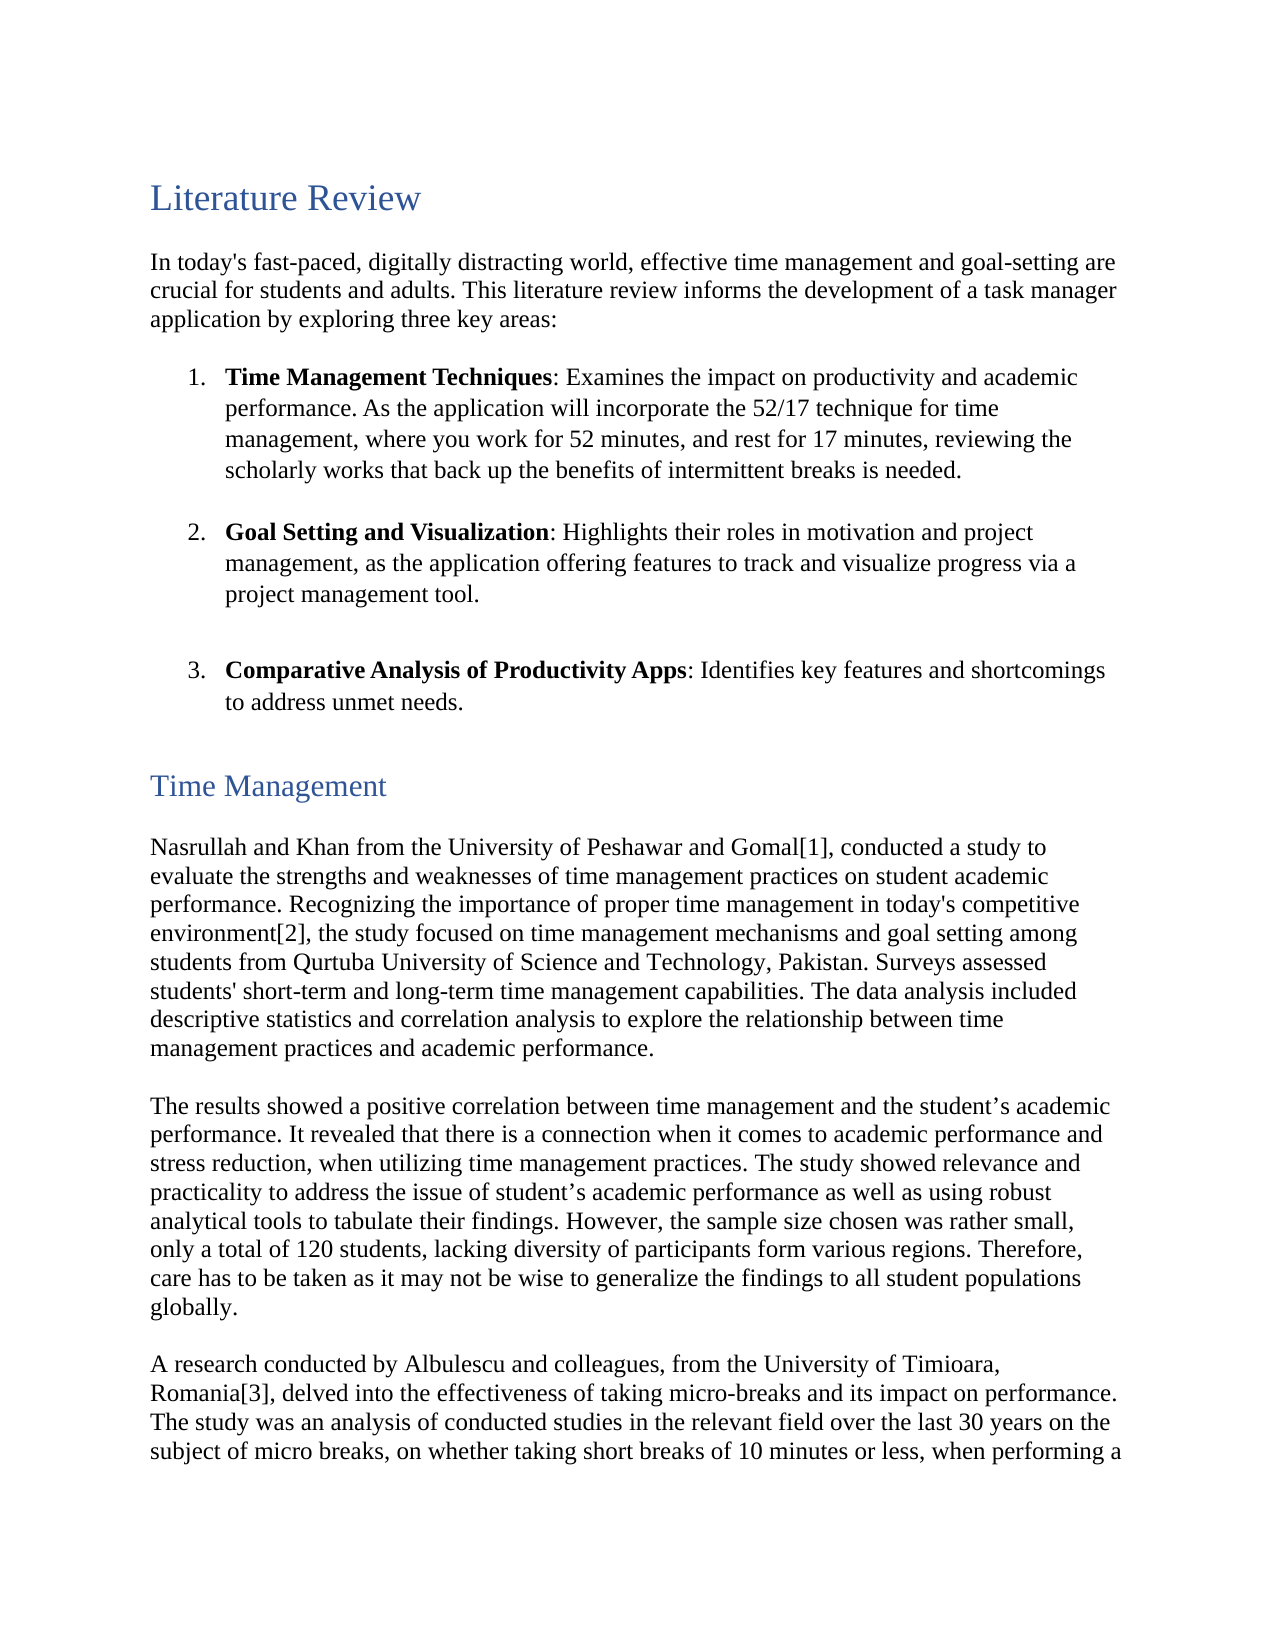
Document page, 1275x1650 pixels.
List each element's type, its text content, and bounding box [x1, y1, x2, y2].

text Nasrullah and Khan from the University of Peshawar and Gomal[1], conducted a study to evaluate the strengths and weaknesses of time management practices on student academic performance. Recognizing the importance of proper time management in today's competitive environment[2], the study focused on time management mechanisms and goal setting among students from Qurtuba University of Science and Technology, Pakistan. Surveys assessed students' short-term and long-term time management capabilities. The data analysis included descriptive statistics and correlation analysis to explore the relationship between time management practices and academic performance. [150, 832, 1125, 1062]
list Comparative Analysis of Productivity Apps: Identifies key features and shortcomings to address unmet needs. [187, 656, 1125, 715]
list Time Management Techniques: Examines the impact on productivity and academic performance. As the application will incorporate the 52/17 technique for time management, where you work for 52 minutes, and rest for 17 minutes, reviewing the scholarly works that back up the benefits of intermittent breaks is needed. [187, 362, 1125, 484]
text The results showed a positive correlation between time management and the student’s academic performance. It revealed that there is a connection when it comes to academic performance and stress reduction, when utilizing time management practices. The study showed relevance and practicality to address the issue of student’s academic performance as well as using robust analytical tools to tabulate their findings. However, the sample size chosen was rather small, only a total of 120 students, lacking diversity of participants form various regions. Therefore, care has to be taken as it may not be wise to generalize the findings to all student populations globally. [150, 1091, 1125, 1321]
subtitle Literature Review [150, 175, 1125, 218]
list Goal Setting and Visualization: Highlights their roles in motivation and project management, as the application offering features to track and visualize progress via a project management tool. [187, 517, 1125, 608]
subtitle Time Management [150, 767, 1125, 803]
text In today's fast-paced, digitally distracting world, effective time management and goal-setting are crucial for students and adults. This literature review informs the development of a task manager application by exploring three key areas: [150, 247, 1125, 333]
